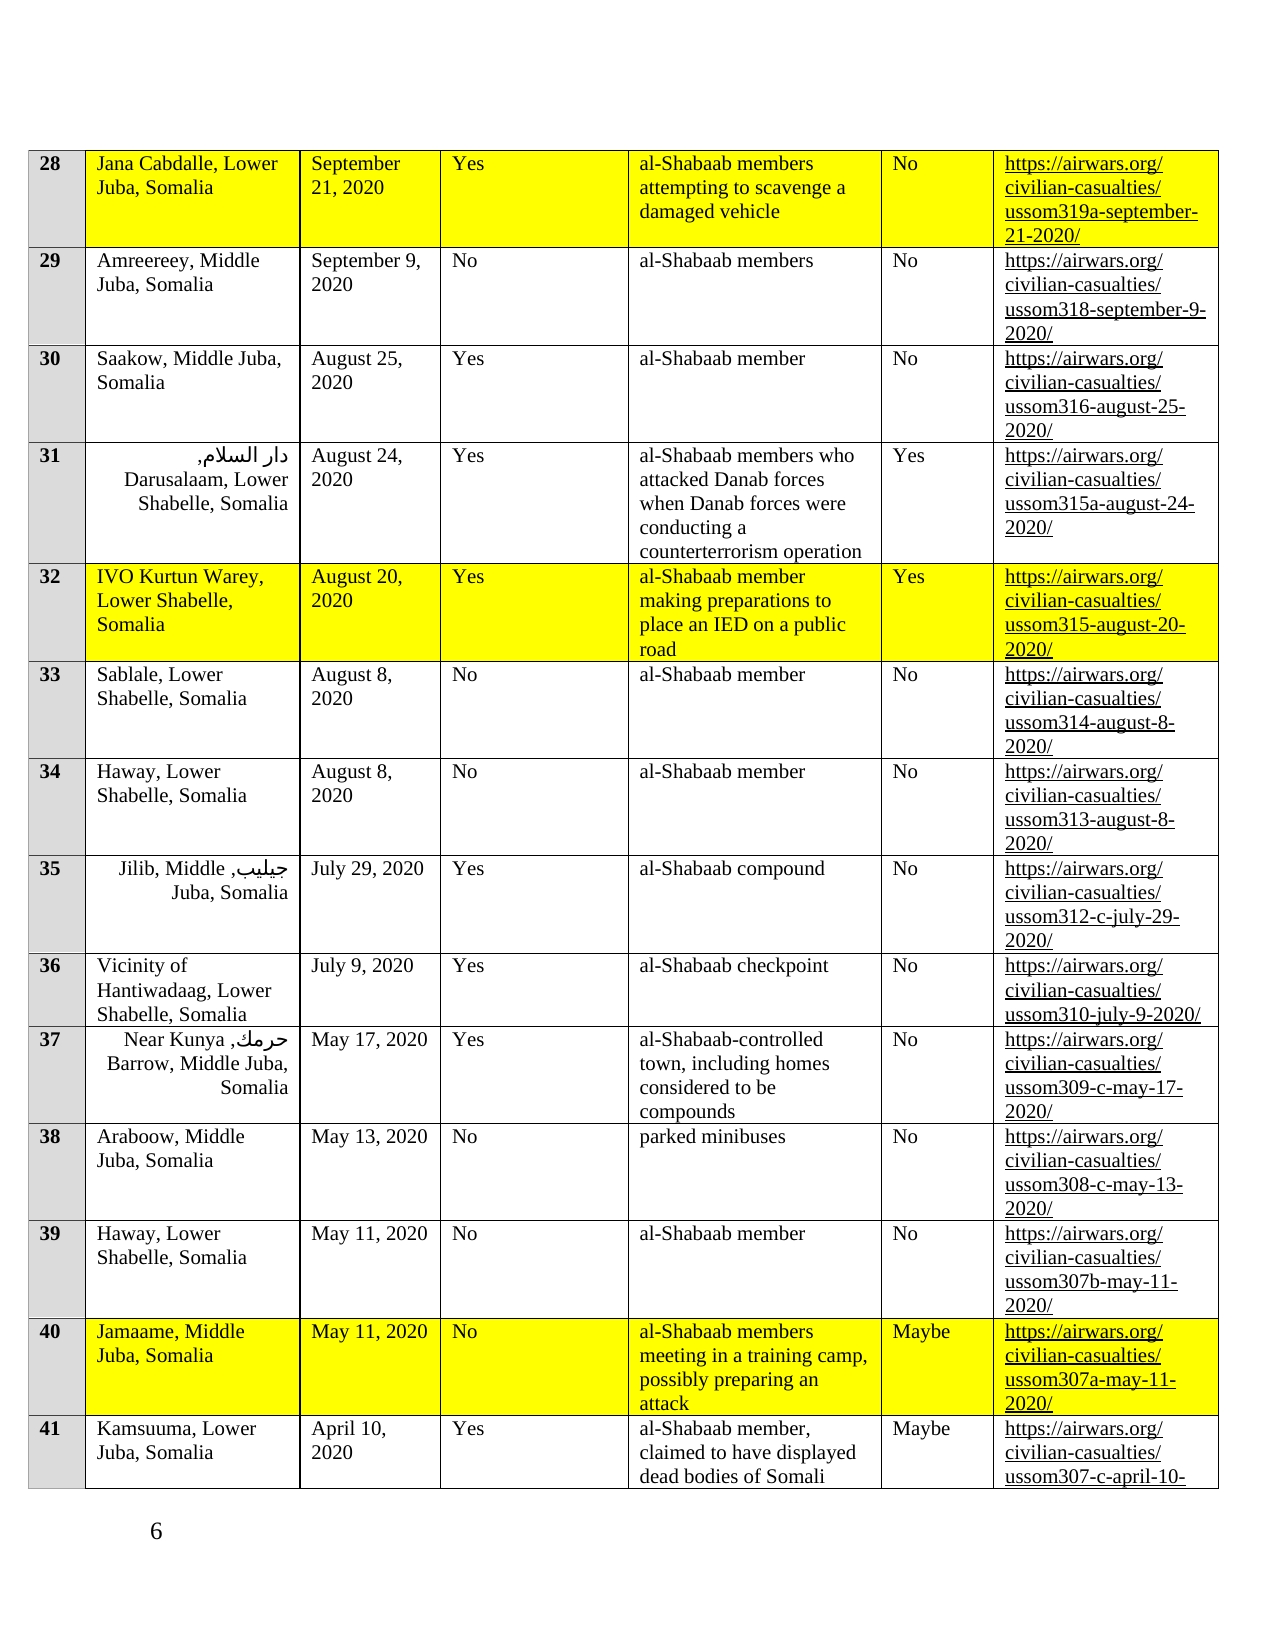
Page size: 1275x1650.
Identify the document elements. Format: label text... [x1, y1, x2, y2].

table_cell Yes [441, 1027, 628, 1123]
table_cell 39 [29, 1221, 85, 1317]
table_cell Maybe [882, 1416, 993, 1488]
table_cell al-Shabaab-controlled town, including homes considered to be compounds [629, 1027, 881, 1123]
table_cell al-Shabaab member [629, 759, 881, 855]
table_cell al-Shabaab compound [629, 856, 881, 952]
table_cell https://airwars.org/civilian-casualties/ussom315a-august-24-2020/ [994, 443, 1218, 563]
table_cell No [882, 248, 993, 344]
table_cell al-Shabaab member [629, 662, 881, 758]
table_cell Jamaame, Middle Juba, Somalia [86, 1319, 299, 1415]
table_cell Yes [441, 443, 628, 563]
table_cell 28 [29, 151, 85, 247]
table_cell دار السلام, Darusalaam, Lower Shabelle, Somalia [86, 443, 299, 563]
table_cell 31 [29, 443, 85, 563]
table_cell No [882, 954, 993, 1026]
table_cell No [882, 662, 993, 758]
table_cell August 8, 2020 [301, 759, 440, 855]
table_cell Araboow, Middle Juba, Somalia [86, 1124, 299, 1220]
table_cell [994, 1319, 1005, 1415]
table_cell May 13, 2020 [301, 1124, 440, 1220]
table_cell May 11, 2020 [301, 1221, 440, 1317]
table_cell al-Shabaab members who attacked Danab forces when Danab forces were conducting a counterterrorism operation [629, 443, 881, 563]
table_cell https://airwars.org/civilian-casualties/ussom309-c-may-17-2020/ [994, 1027, 1218, 1123]
table_cell al-Shabaab member [629, 346, 881, 442]
table_cell No [882, 151, 993, 247]
table_cell Maybe [882, 1319, 993, 1415]
table_cell No [441, 248, 628, 344]
table_cell https://airwars.org/civilian-casualties/ussom310-july-9-2020/ [994, 954, 1218, 1026]
table_cell No [441, 662, 628, 758]
table_cell No [441, 759, 628, 855]
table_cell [86, 1416, 299, 1488]
table_cell Yes [882, 443, 993, 563]
table_cell August 20, 2020 [301, 564, 440, 661]
table_cell August 24, 2020 [301, 443, 440, 563]
table_cell Saakow, Middle Juba, Somalia [86, 346, 299, 442]
table_cell https://airwars.org/civilian-casualties/ussom308-c-may-13-2020/ [994, 1124, 1218, 1220]
table_cell May 17, 2020 [301, 1027, 440, 1123]
table_cell April 10, 2020 [301, 1416, 440, 1488]
table_cell 29 [29, 248, 85, 344]
table_cell حرمك, Near Kunya Barrow, Middle Juba, Somalia [86, 1027, 299, 1123]
table_cell Yes [441, 346, 628, 442]
table_cell https://airwars.org/civilian-casualties/ussom307b-may-11-2020/ [994, 1221, 1218, 1317]
table_cell Sablale, Lower Shabelle, Somalia [86, 662, 299, 758]
table_cell No [882, 1124, 993, 1220]
table_cell May 11, 2020 [301, 1319, 440, 1415]
table_cell Yes [441, 151, 628, 247]
table_cell https://airwars.org/civilian-casualties/ussom316-august-25-2020/ [994, 346, 1218, 442]
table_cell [994, 1416, 1218, 1488]
table_cell 38 [29, 1124, 85, 1220]
table_cell al-Shabaab members attempting to scavenge a damaged vehicle [629, 151, 881, 247]
table_cell 32 [29, 564, 85, 661]
table_cell No [882, 759, 993, 855]
table_cell https://airwars.org/civilian-casualties/ussom314-august-8-2020/ [994, 662, 1218, 758]
table_cell Amreereey, Middle Juba, Somalia [86, 248, 299, 344]
table_cell Yes [441, 856, 628, 952]
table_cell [629, 1416, 881, 1488]
table_cell 36 [29, 954, 85, 1026]
table_cell https://airwars.org/civilian-casualties/ussom312-c-july-29-2020/ [994, 856, 1218, 952]
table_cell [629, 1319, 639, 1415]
table_cell جيليب, Jilib, Middle Juba, Somalia [86, 856, 299, 952]
table_cell al-Shabaab member [629, 1221, 881, 1317]
table_cell al-Shabaab checkpoint [629, 954, 881, 1026]
table_cell No [882, 1027, 993, 1123]
table_cell Yes [882, 564, 993, 661]
table_cell https://airwars.org/civilian-casualties/ussom313-august-8-2020/ [994, 759, 1218, 855]
table_cell September 9, 2020 [301, 248, 440, 344]
table_cell https://airwars.org/civilian-casualties/ussom318-september-9-2020/ [994, 248, 1218, 344]
table_cell 37 [29, 1027, 85, 1123]
table_cell August 25, 2020 [301, 346, 440, 442]
table_cell parked minibuses [629, 1124, 881, 1220]
table_cell https://airwars.org/civilian-casualties/ussom315-august-20-2020/ [994, 564, 1218, 661]
table_cell https://airwars.org/civilian-casualties/ussom319a-september-21-2020/ [994, 151, 1218, 247]
table_cell Haway, Lower Shabelle, Somalia [86, 1221, 299, 1317]
table_cell No [882, 346, 993, 442]
table_cell Jana Cabdalle, Lower Juba, Somalia [86, 151, 299, 247]
table_cell 40 [29, 1319, 85, 1415]
table_cell 41 [29, 1416, 85, 1488]
table_cell September 21, 2020 [301, 151, 440, 247]
table_cell July 9, 2020 [301, 954, 440, 1026]
table_cell No [882, 1221, 993, 1317]
table_cell IVO Kurtun Warey, Lower Shabelle, Somalia [86, 564, 299, 661]
table_cell July 29, 2020 [301, 856, 440, 952]
table_cell 30 [29, 346, 85, 442]
table_cell No [441, 1221, 628, 1317]
table_cell No [441, 1319, 628, 1415]
table_cell Vicinity of Hantiwadaag, Lower Shabelle, Somalia [86, 954, 299, 1026]
table_cell Yes [441, 954, 628, 1026]
table_cell 35 [29, 856, 85, 952]
table_cell No [441, 1124, 628, 1220]
table_cell Yes [441, 1416, 628, 1488]
table_cell Yes [441, 564, 628, 661]
table_cell al-Shabaab members meeting in a training camp, possibly preparing an attack [689, 1319, 881, 1415]
table_cell No [882, 856, 993, 952]
table_cell al-Shabaab member making preparations to place an IED on a public road [629, 564, 881, 661]
table_cell Haway, Lower Shabelle, Somalia [86, 759, 299, 855]
table_cell https://airwars.org/civilian-casualties/ussom307a-may-11-2020/ [1052, 1319, 1218, 1415]
table_cell 33 [29, 662, 85, 758]
table_cell 34 [29, 759, 85, 855]
table_cell al-Shabaab members [629, 248, 881, 344]
table_cell August 8, 2020 [301, 662, 440, 758]
